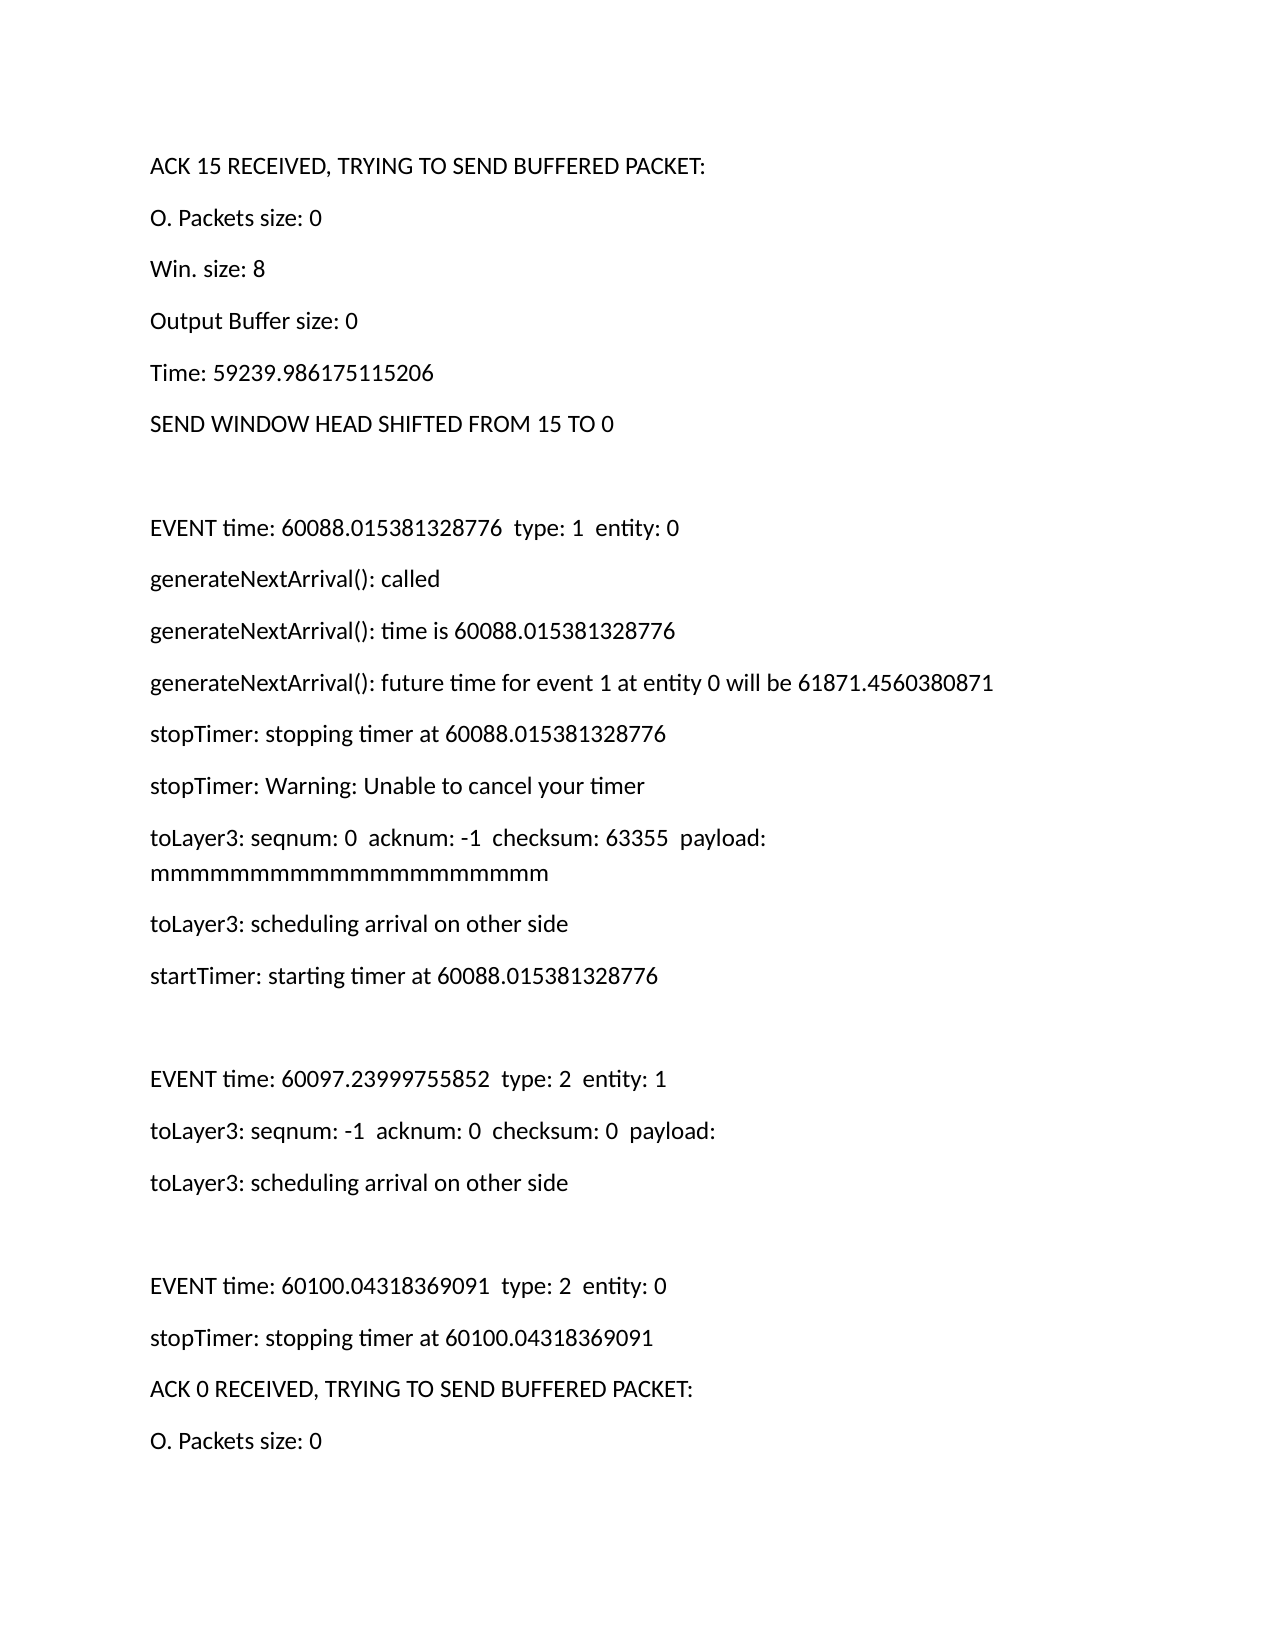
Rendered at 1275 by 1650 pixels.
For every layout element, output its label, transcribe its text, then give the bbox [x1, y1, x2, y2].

text stopTimer: stopping timer at 60088.015381328776 [150, 718, 1125, 749]
text Output Buffer size: 0 [150, 305, 1125, 336]
text O. Packets size: 0 [150, 202, 1125, 232]
text ACK 15 RECEIVED, TRYING TO SEND BUFFERED PACKET: [150, 150, 1125, 181]
text EVENT time: 60088.015381328776 type: 1 entity: 0 [150, 512, 1125, 542]
text EVENT time: 60097.23999755852 type: 2 entity: 1 [150, 1063, 1125, 1094]
text toLayer3: scheduling arrival on other side [150, 1167, 1125, 1197]
text EVENT time: 60100.04318369091 type: 2 entity: 0 [150, 1270, 1125, 1301]
text toLayer3: scheduling arrival on other side [150, 908, 1125, 939]
text generateNextArrival(): called [150, 563, 1125, 594]
text generateNextArrival(): future time for event 1 at entity 0 will be 61871.4560380871 [150, 667, 1125, 697]
text startTimer: starting timer at 60088.015381328776 [150, 960, 1125, 991]
text stopTimer: Warning: Unable to cancel your timer [150, 770, 1125, 801]
text toLayer3: seqnum: -1 acknum: 0 checksum: 0 payload: [150, 1115, 1125, 1146]
text generateNextArrival(): time is 60088.015381328776 [150, 615, 1125, 646]
text SEND WINDOW HEAD SHIFTED FROM 15 TO 0 [150, 408, 1125, 439]
text stopTimer: stopping timer at 60100.04318369091 [150, 1322, 1125, 1352]
text ACK 0 RECEIVED, TRYING TO SEND BUFFERED PACKET: [150, 1373, 1125, 1404]
text Time: 59239.986175115206 [150, 357, 1125, 387]
text toLayer3: seqnum: 0 acknum: -1 checksum: 63355 payload: mmmmmmmmmmmmmmmmmmmm [150, 822, 1125, 887]
text Win. size: 8 [150, 253, 1125, 284]
text O. Packets size: 0 [150, 1425, 1125, 1456]
